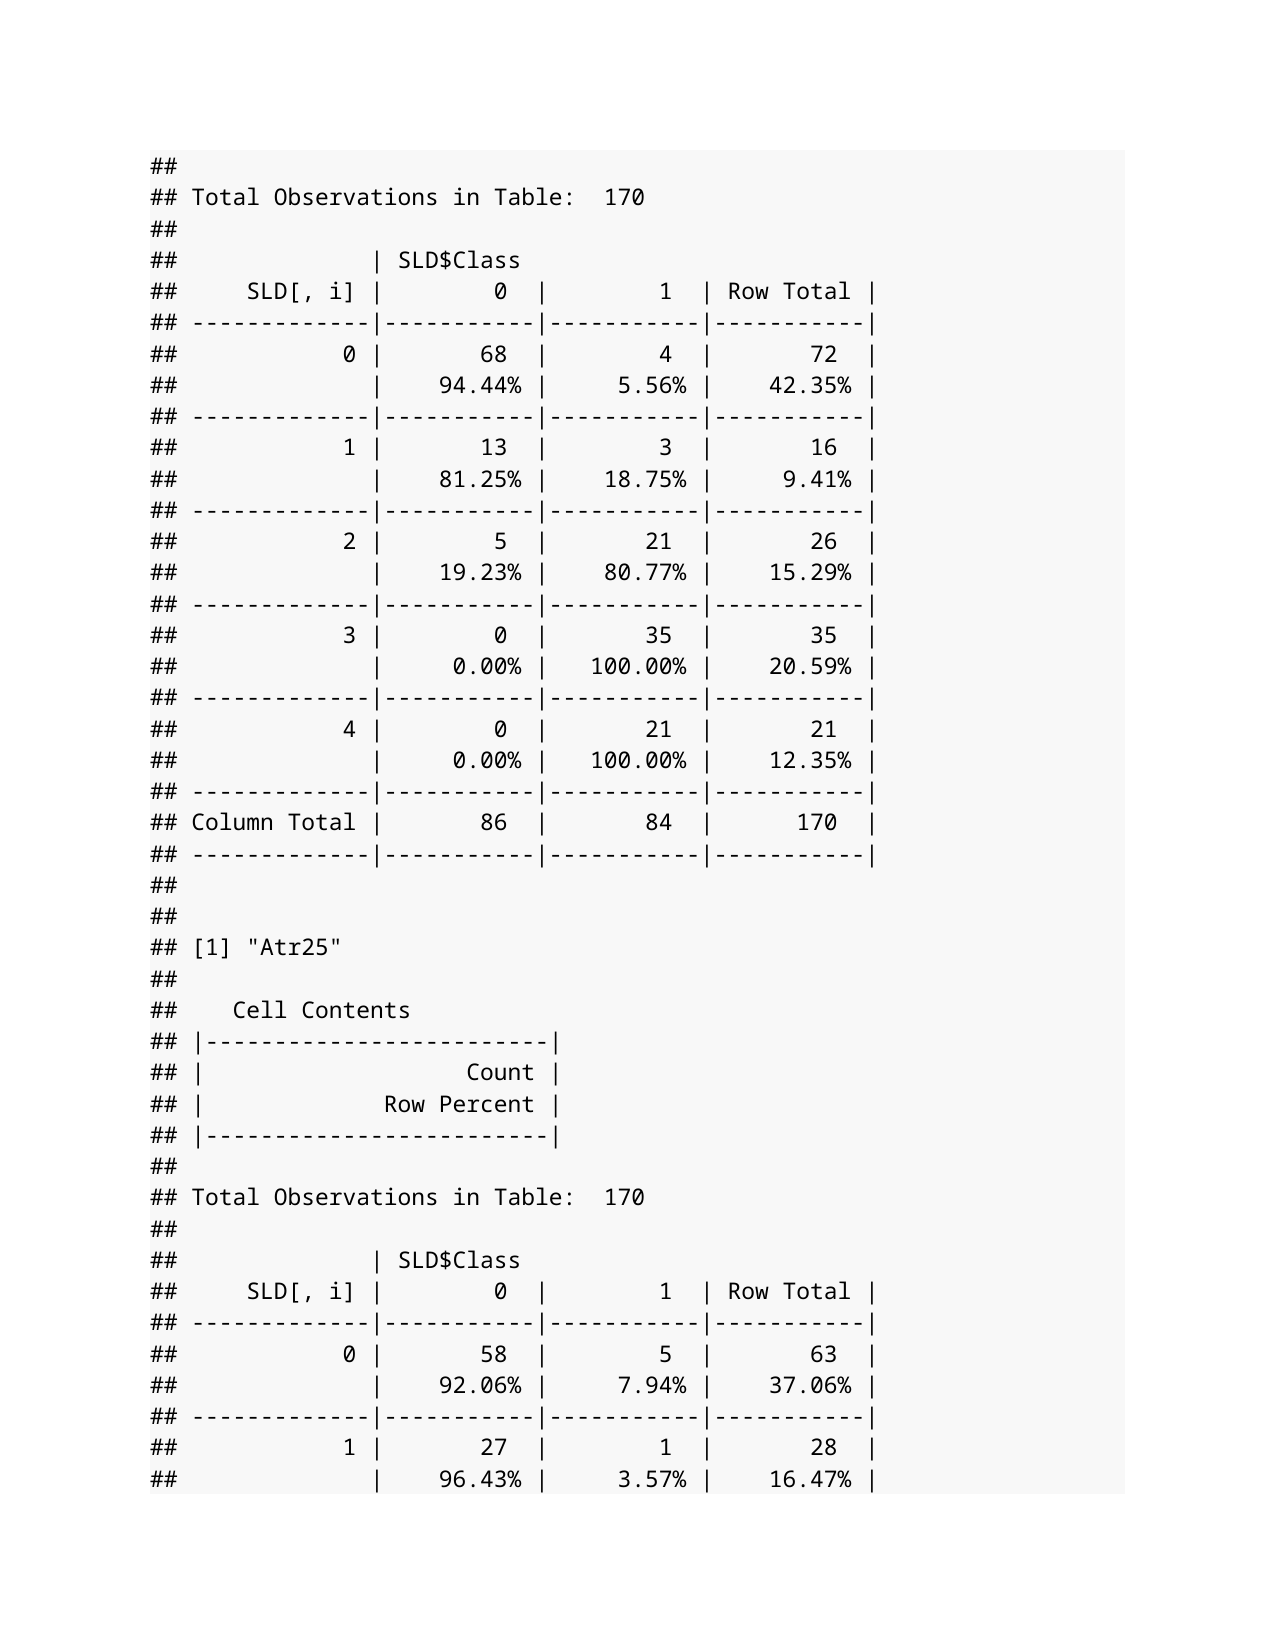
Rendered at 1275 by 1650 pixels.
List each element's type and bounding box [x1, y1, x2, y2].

text [150, 150, 1125, 1494]
